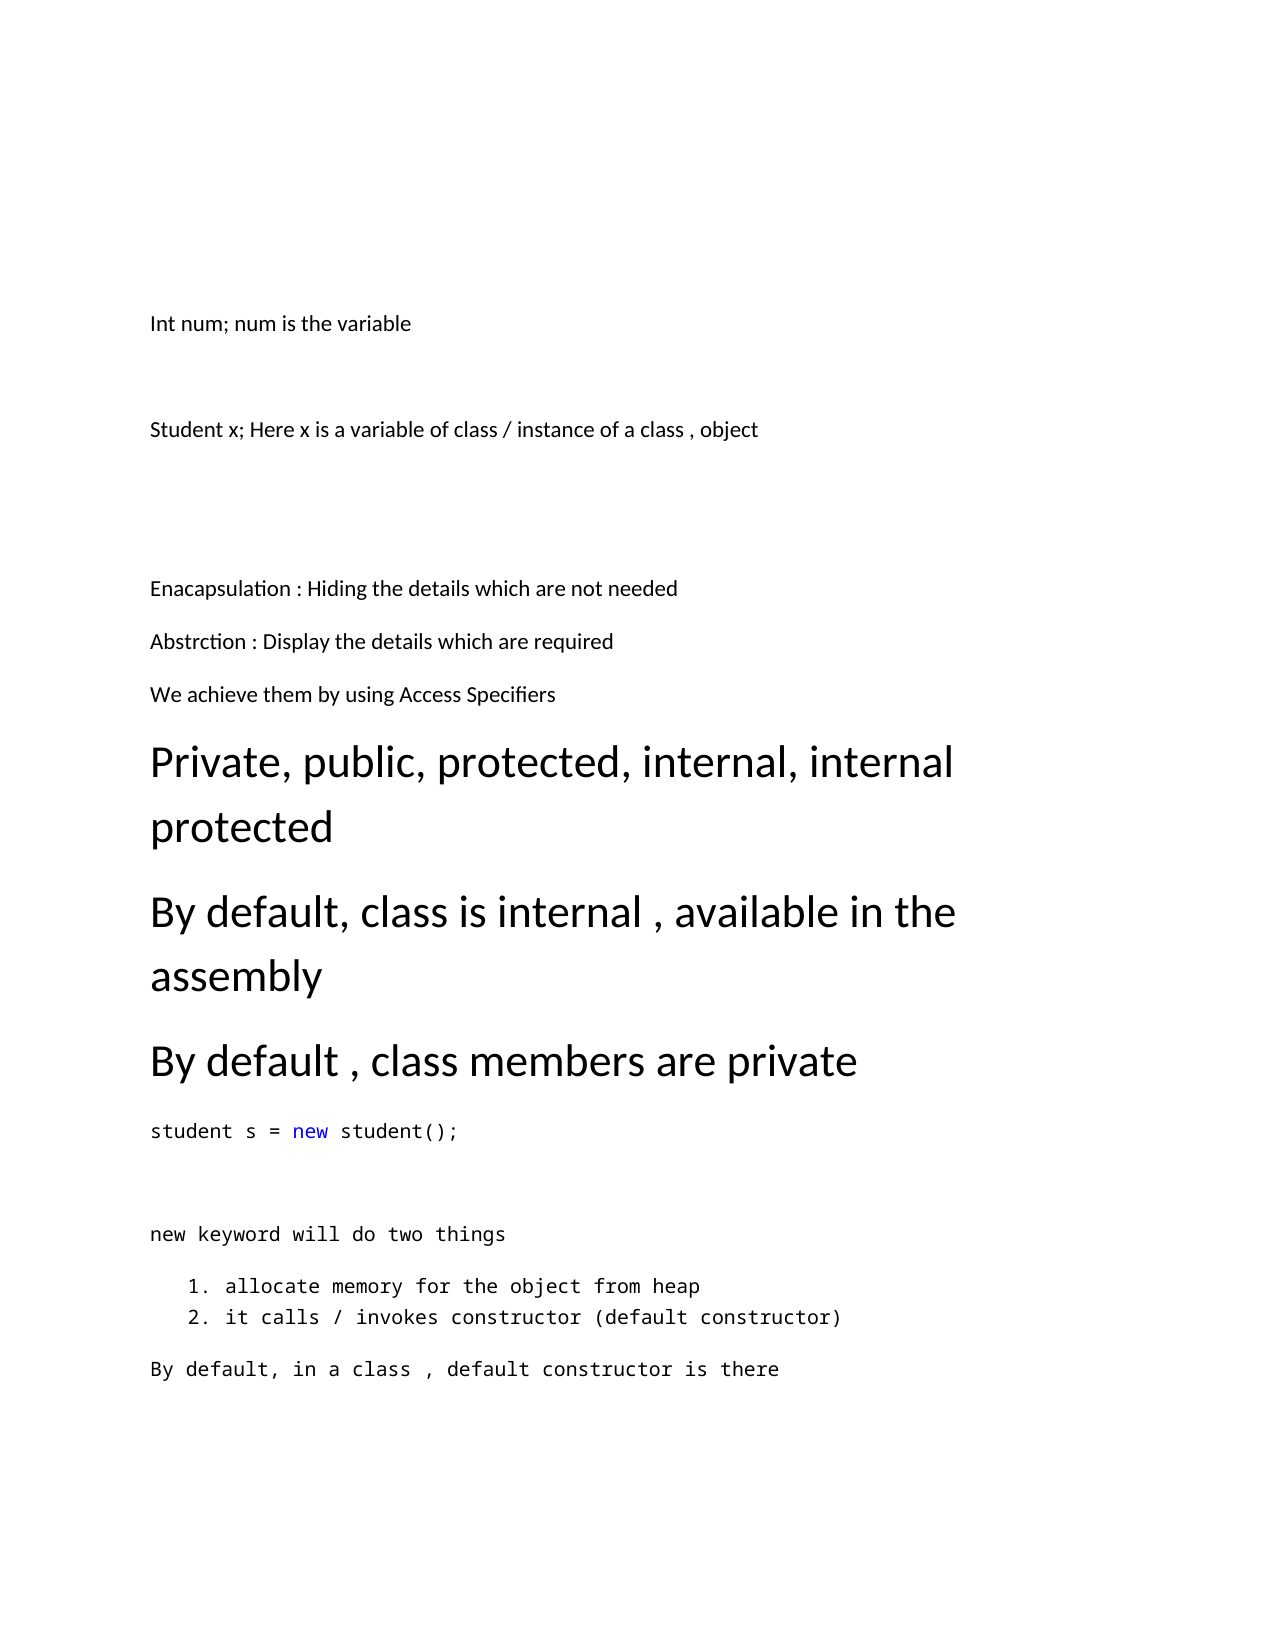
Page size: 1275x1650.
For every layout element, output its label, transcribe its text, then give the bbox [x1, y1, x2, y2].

text Student x; Here x is a variable of class / instance of a class , object [150, 415, 1125, 443]
text Int num; num is the variable [150, 309, 1125, 337]
text student s = new student(); [150, 1117, 1125, 1144]
text Abstrction : Display the details which are required [150, 627, 1125, 655]
list it calls / invokes constructor (default constructor) [187, 1303, 1125, 1330]
text By default, in a class , default constructor is there [150, 1355, 1125, 1382]
text Enacapsulation : Hiding the details which are not needed [150, 574, 1125, 602]
text We achieve them by using Access Specifiers [150, 680, 1125, 708]
text By default , class members are private [150, 1032, 1125, 1088]
text Private, public, protected, internal, internal protected [150, 733, 1125, 853]
text By default, class is internal , available in the assembly [150, 883, 1125, 1003]
text new keyword will do two things [150, 1221, 1125, 1248]
list allocate memory for the object from heap [187, 1272, 1125, 1299]
